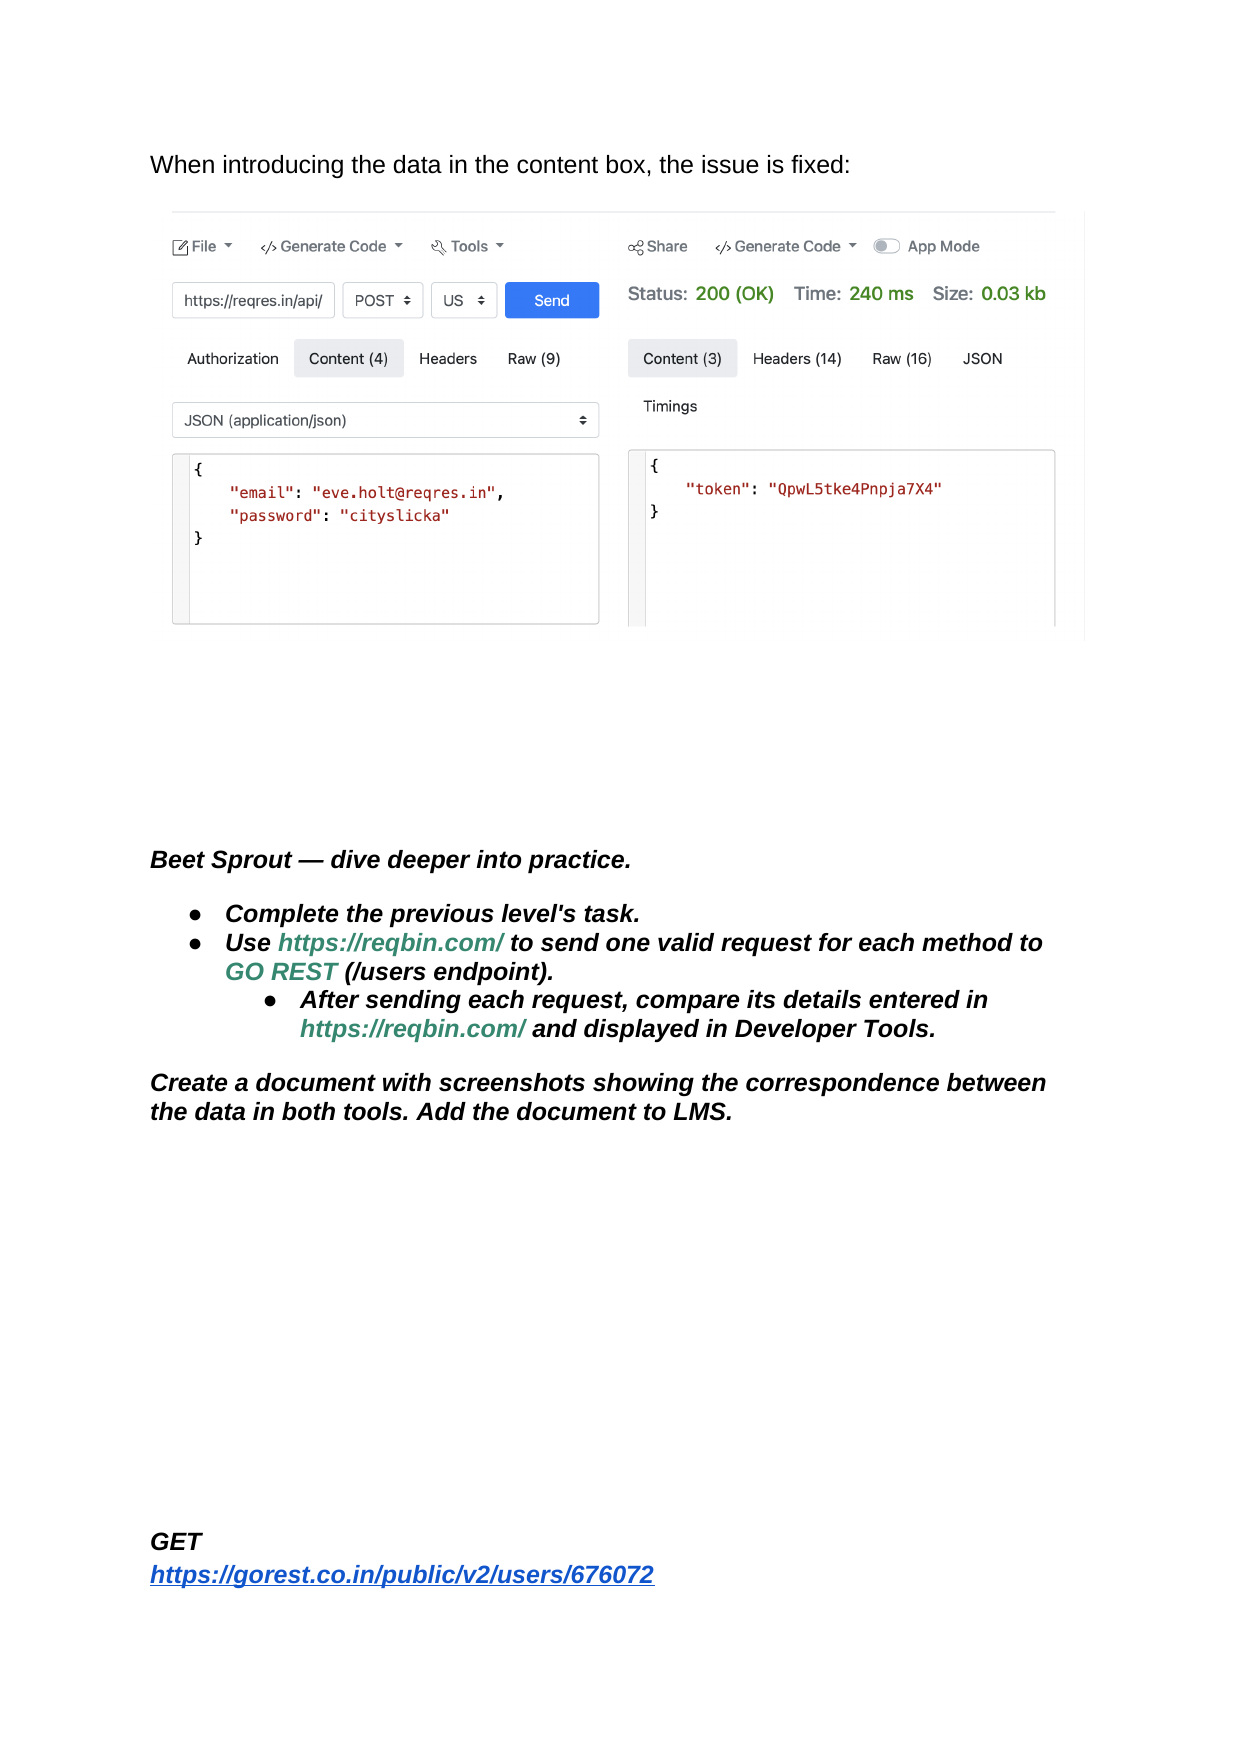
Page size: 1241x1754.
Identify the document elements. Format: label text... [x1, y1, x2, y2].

text https://gorest.co.in/public/v2/users/676072 [87, 1559, 1090, 1588]
list Use https://reqbin.com/ to send one valid request for each method to GO REST (/users endpoint). [125, 928, 1090, 985]
text Create a document with screenshots showing the correspondence between the data in both tools. Add the document to LMS. [87, 1068, 1090, 1125]
text Beet Sprout — dive deeper into practice. [87, 845, 1090, 874]
picture [153, 211, 1094, 641]
list After sending each request, compare its details entered in https://reqbin.com/ and displayed in Developer Tools. [200, 985, 1090, 1043]
text When introducing the data in the content box, the issue is fixed: [150, 150, 1090, 179]
text GET [87, 1527, 1090, 1555]
list Complete the previous level's task. [125, 899, 1090, 928]
